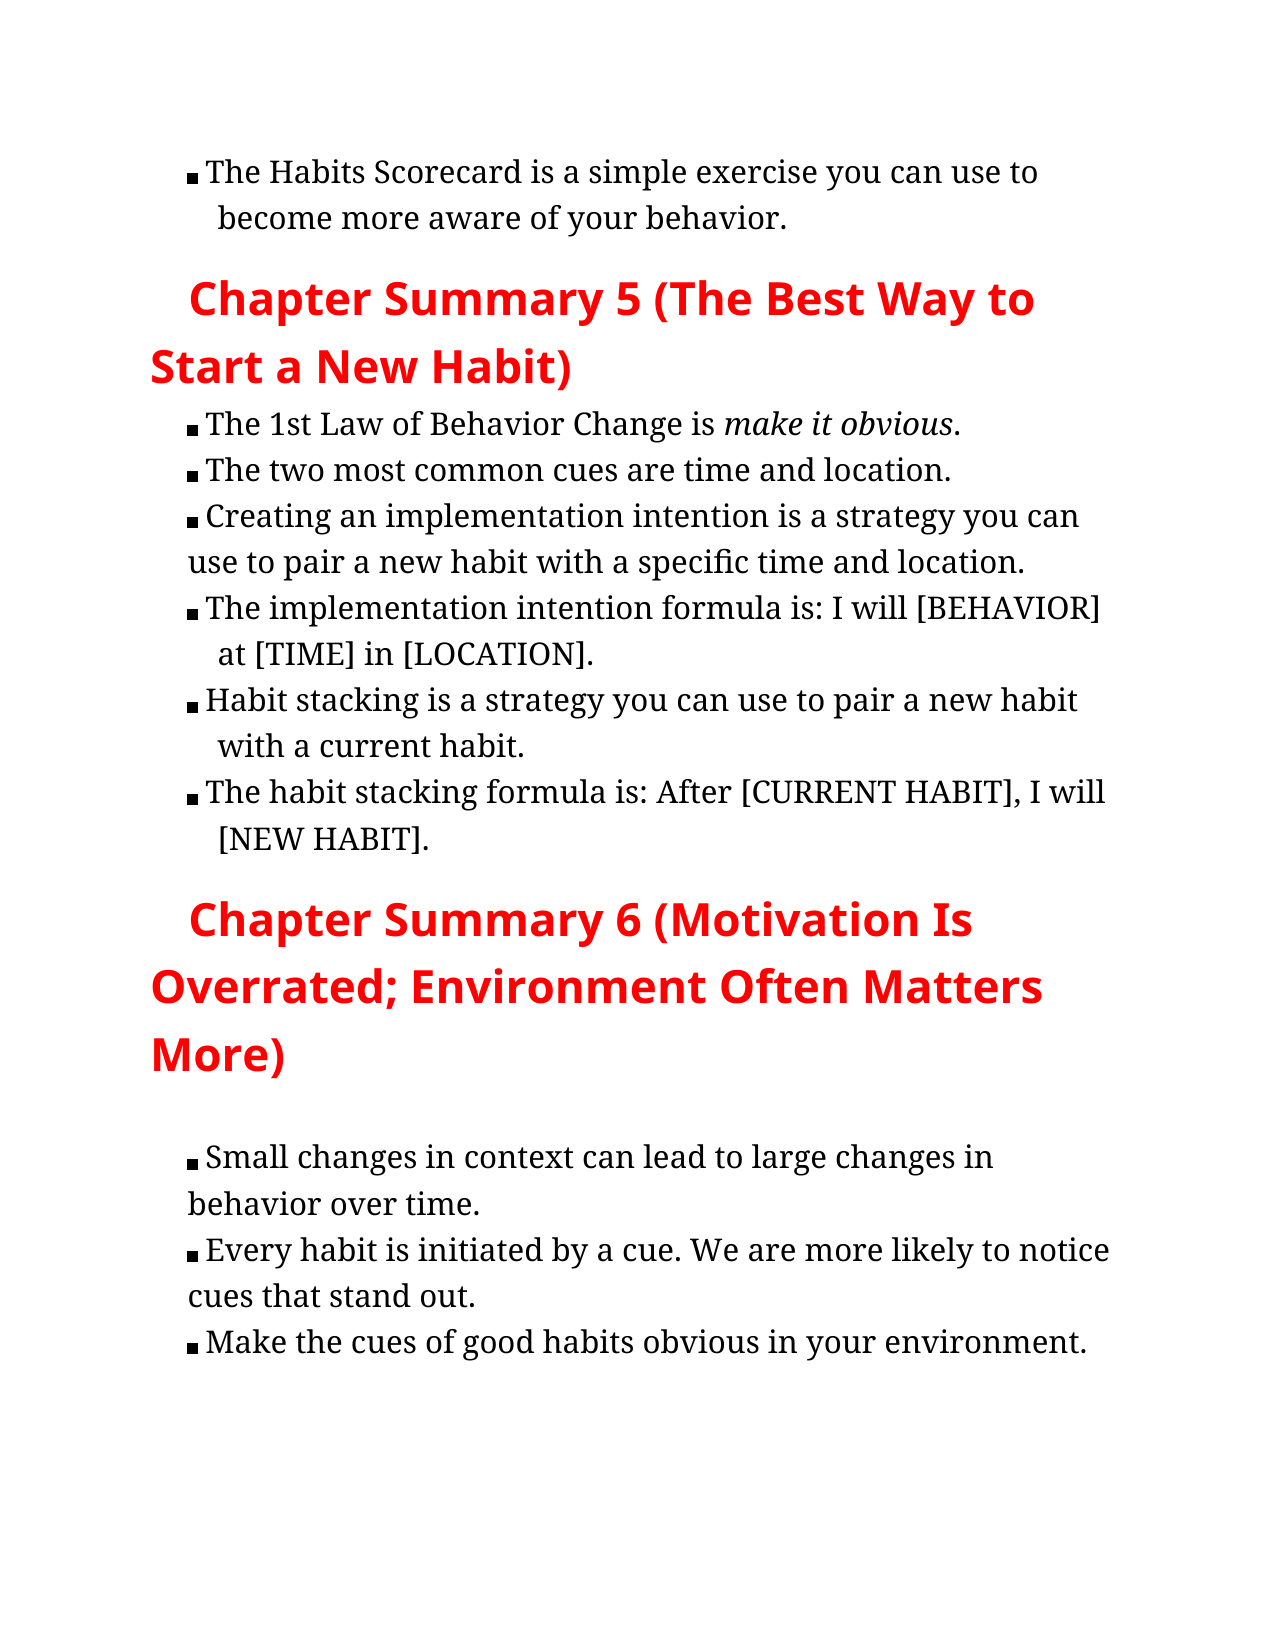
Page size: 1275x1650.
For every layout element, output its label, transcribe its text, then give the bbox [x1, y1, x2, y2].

text Habit stacking is a strategy you can use to pair a new habit with a current habit. [187, 678, 1115, 767]
text Creating an implementation intention is a strategy you can use to pair a new habit with a specific time and location. [187, 494, 1115, 582]
subtitle Chapter Summary 6 (Motivation Is Overrated; Environment Often Matters More) [150, 887, 1125, 1084]
text The two most common cues are time and location. [187, 448, 1115, 490]
text Every habit is initiated by a cue. We are more likely to notice cues that stand out. [187, 1228, 1115, 1316]
text The Habits Scorecard is a simple exercise you can use to become more aware of your behavior. [187, 150, 1115, 238]
text The 1st Law of Behavior Change is make it obvious. [187, 401, 1115, 444]
text The implementation intention formula is: I will [BEHAVIOR] at [TIME] in [LOCATION]. [187, 586, 1115, 675]
text Make the cues of good habits obvious in your environment. [187, 1320, 1115, 1362]
text The habit stacking formula is: After [CURRENT HABIT], I will [NEW HABIT]. [187, 771, 1115, 859]
subtitle Chapter Summary 5 (The Best Way to Start a New Habit) [150, 267, 1125, 397]
text Small changes in context can lead to large changes in behavior over time. [187, 1136, 1115, 1224]
